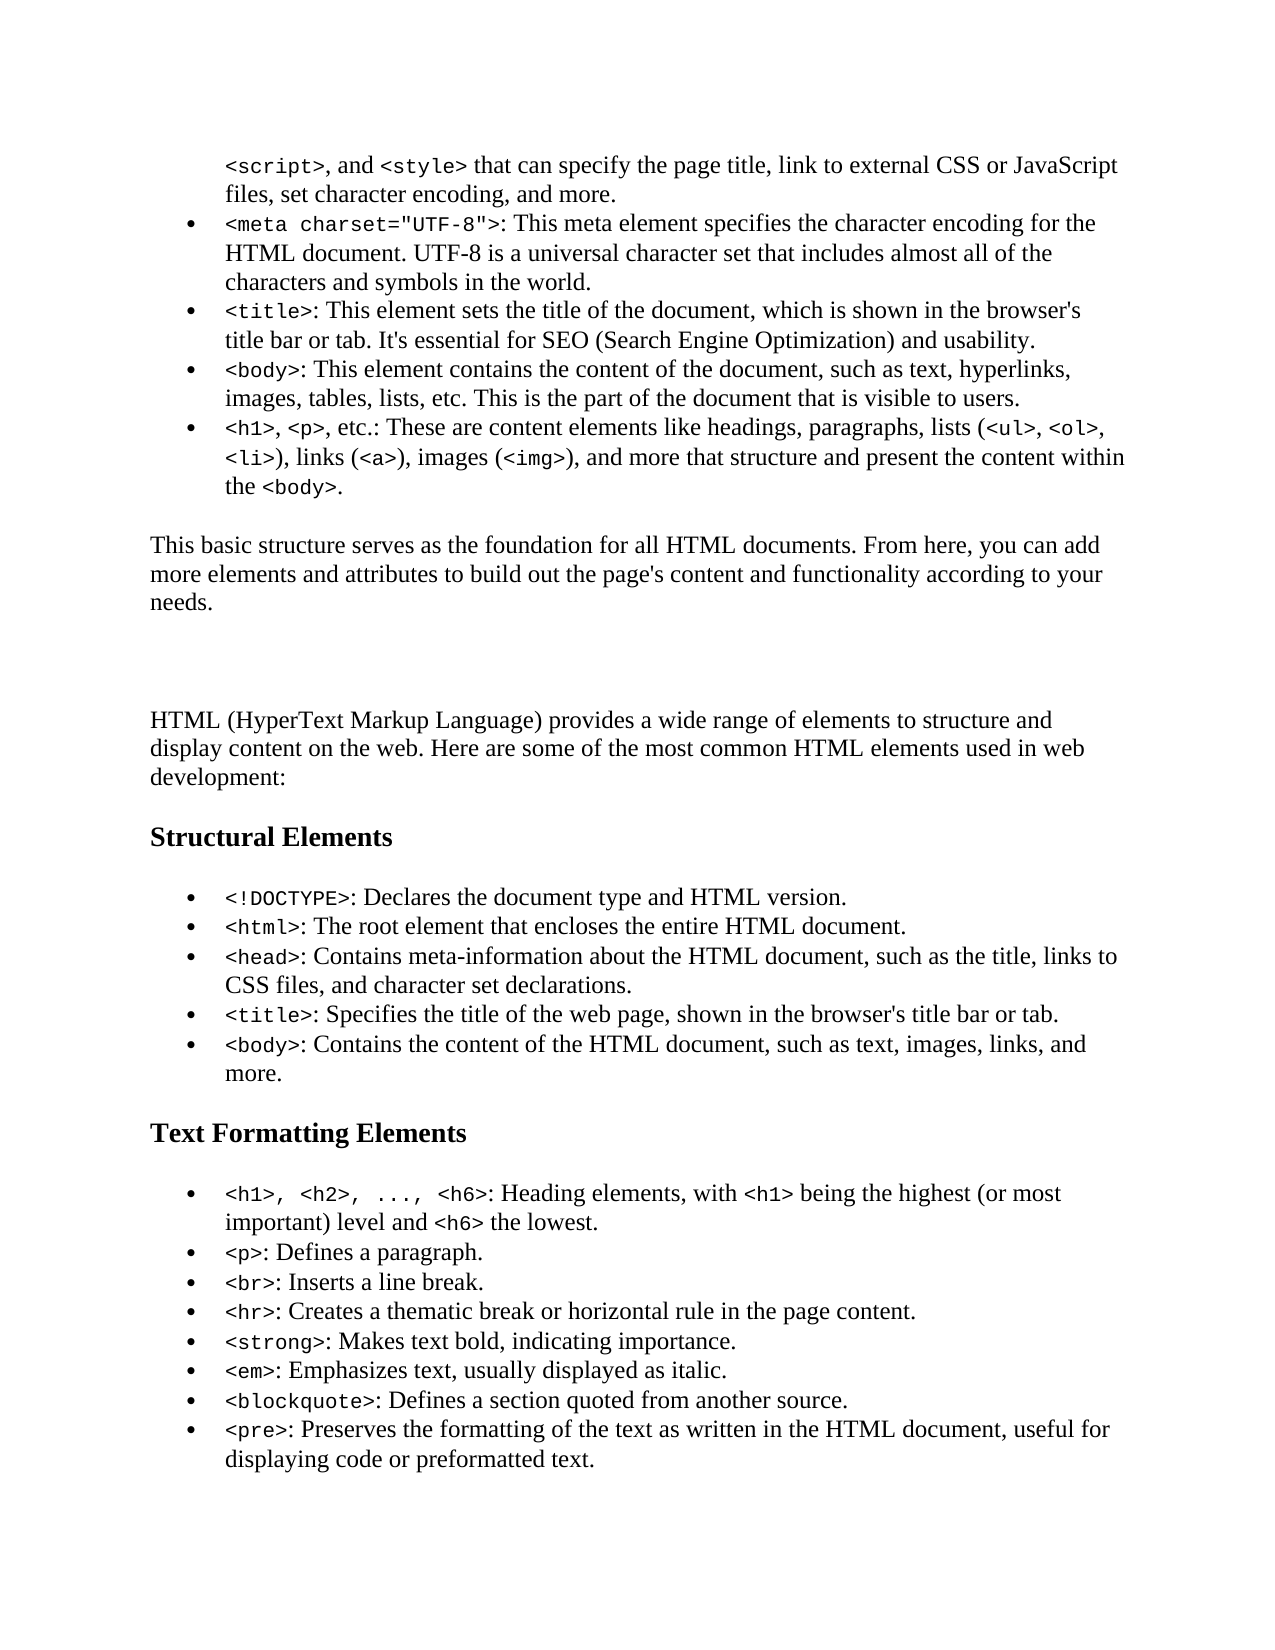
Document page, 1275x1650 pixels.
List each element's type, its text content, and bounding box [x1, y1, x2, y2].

list <pre>: Preserves the formatting of the text as written in the HTML document, useful for displaying code or preformatted text. [187, 1414, 1125, 1473]
text This basic structure serves as the foundation for all HTML documents. From here, you can add more elements and attributes to build out the page's content and functionality according to your needs. [150, 530, 1125, 616]
list <head>: Contains meta-information about the HTML document, such as the title, links to CSS files, and character set declarations. [187, 941, 1125, 999]
list <title>: Specifies the title of the web page, shown in the browser's title bar or tab. [187, 999, 1125, 1029]
list <strong>: Makes text bold, indicating importance. [187, 1326, 1125, 1355]
list <title>: This element sets the title of the document, which is shown in the browser's title bar or tab. It's essential for SEO (Search Engine Optimization) and usability. [187, 295, 1125, 354]
list <hr>: Creates a thematic break or horizontal rule in the page content. [187, 1296, 1125, 1326]
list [187, 150, 1125, 208]
list <h1>, <h2>, ..., <h6>: Heading elements, with <h1> being the highest (or most important) level and <h6> the lowest. [187, 1178, 1125, 1237]
list <body>: This element contains the content of the document, such as text, hyperlinks, images, tables, lists, etc. This is the part of the document that is visible to users. [187, 354, 1125, 412]
list <h1>, <p>, etc.: These are content elements like headings, paragraphs, lists (<ul>, <ol>, <li>), links (<a>), images (<img>), and more that structure and present the content within the <body>. [187, 412, 1125, 501]
list <p>: Defines a paragraph. [187, 1237, 1125, 1267]
list <br>: Inserts a line break. [187, 1267, 1125, 1296]
list <meta charset="UTF-8">: This meta element specifies the character encoding for the HTML document. UTF-8 is a universal character set that includes almost all of the characters and symbols in the world. [187, 208, 1125, 295]
text Structural Elements [150, 820, 1125, 853]
text Text Formatting Elements [150, 1116, 1125, 1149]
list <html>: The root element that encloses the entire HTML document. [187, 911, 1125, 941]
list <em>: Emphasizes text, usually displayed as italic. [187, 1355, 1125, 1385]
list <blockquote>: Defines a section quoted from another source. [187, 1385, 1125, 1414]
list <!DOCTYPE>: Declares the document type and HTML version. [187, 882, 1125, 911]
text HTML (HyperText Markup Language) provides a wide range of elements to structure and display content on the web. Here are some of the most common HTML elements used in web development: [150, 705, 1125, 791]
list <body>: Contains the content of the HTML document, such as text, images, links, and more. [187, 1029, 1125, 1087]
